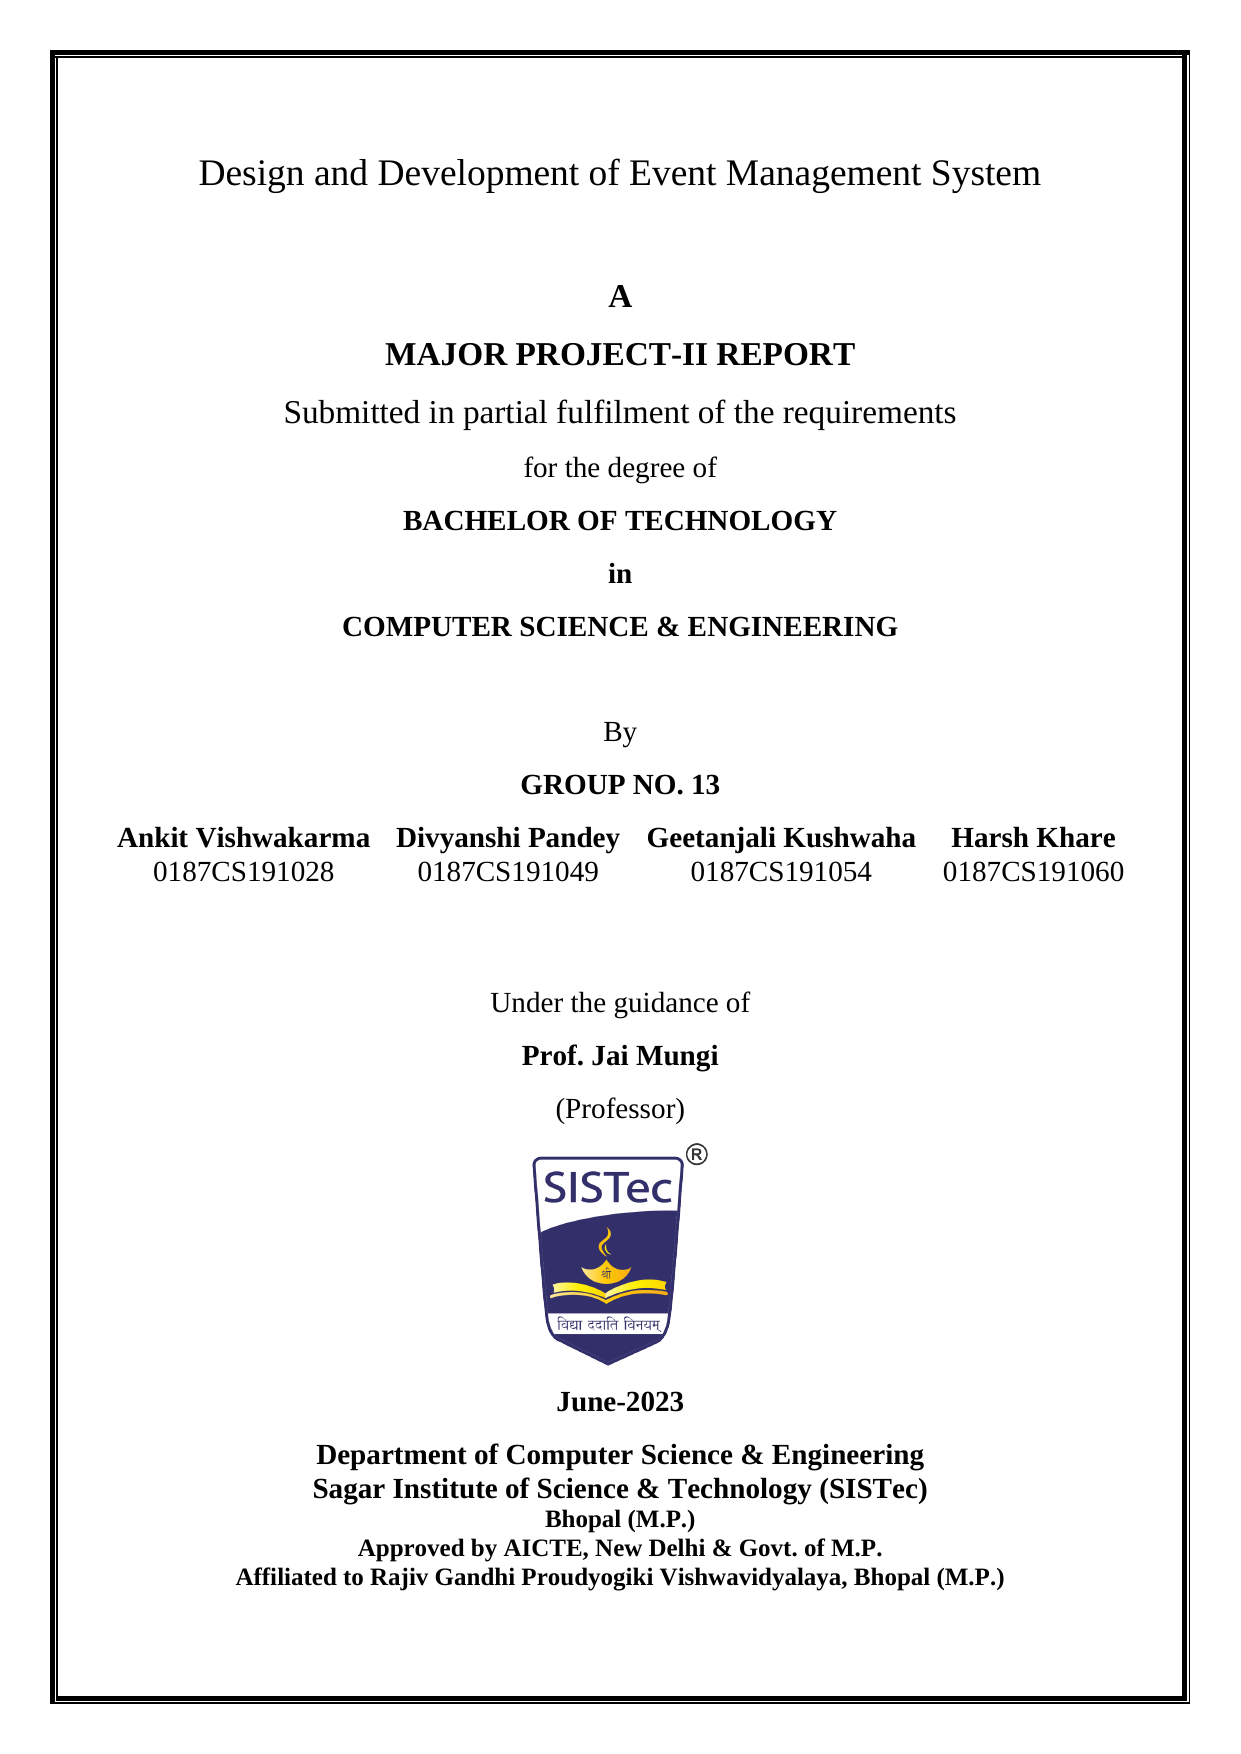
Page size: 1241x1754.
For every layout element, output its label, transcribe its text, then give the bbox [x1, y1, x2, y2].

text Prof. Jai Mungi [150, 1038, 1090, 1072]
table_header Divyanshi Pandey [384, 820, 632, 854]
table_header Ankit Vishwakarma [103, 820, 384, 854]
text Affiliated to Rajiv Gandhi Proudyogiki Vishwavidyalaya, Bhopal (M.P.) [150, 1562, 1090, 1591]
text By [150, 714, 1090, 748]
table_cell 0187CS191028 [103, 854, 384, 887]
text BACHELOR OF TECHNOLOGY [150, 503, 1090, 537]
text Submitted in partial fulfilment of the requirements [150, 392, 1090, 431]
table_cell 0187CS191060 [930, 854, 1137, 887]
text (Professor) [150, 1091, 1090, 1124]
text COMPUTER SCIENCE & ENGINEERING [150, 609, 1090, 642]
text Design and Development of Event Management System [150, 150, 1090, 193]
picture [532, 1143, 708, 1366]
text Department of Computer Science & Engineering [150, 1437, 1090, 1471]
text MAJOR PROJECT-II REPORT [150, 334, 1090, 373]
table_header Geetanjali Kushwaha [632, 820, 930, 854]
text A [150, 276, 1090, 315]
text Sagar Institute of Science & Technology (SISTec) [150, 1471, 1090, 1504]
text in [150, 556, 1090, 590]
text June-2023 [150, 1384, 1090, 1418]
text Under the guidance of [150, 985, 1090, 1019]
text for the degree of [150, 451, 1090, 484]
text GROUP NO. 13 [150, 767, 1090, 801]
table_cell 0187CS191049 [384, 854, 632, 887]
text Approved by AICTE, New Delhi & Govt. of M.P. [150, 1533, 1090, 1562]
table_header Harsh Khare [930, 820, 1137, 854]
text Bhopal (M.P.) [150, 1504, 1090, 1533]
table_cell 0187CS191054 [632, 854, 930, 887]
